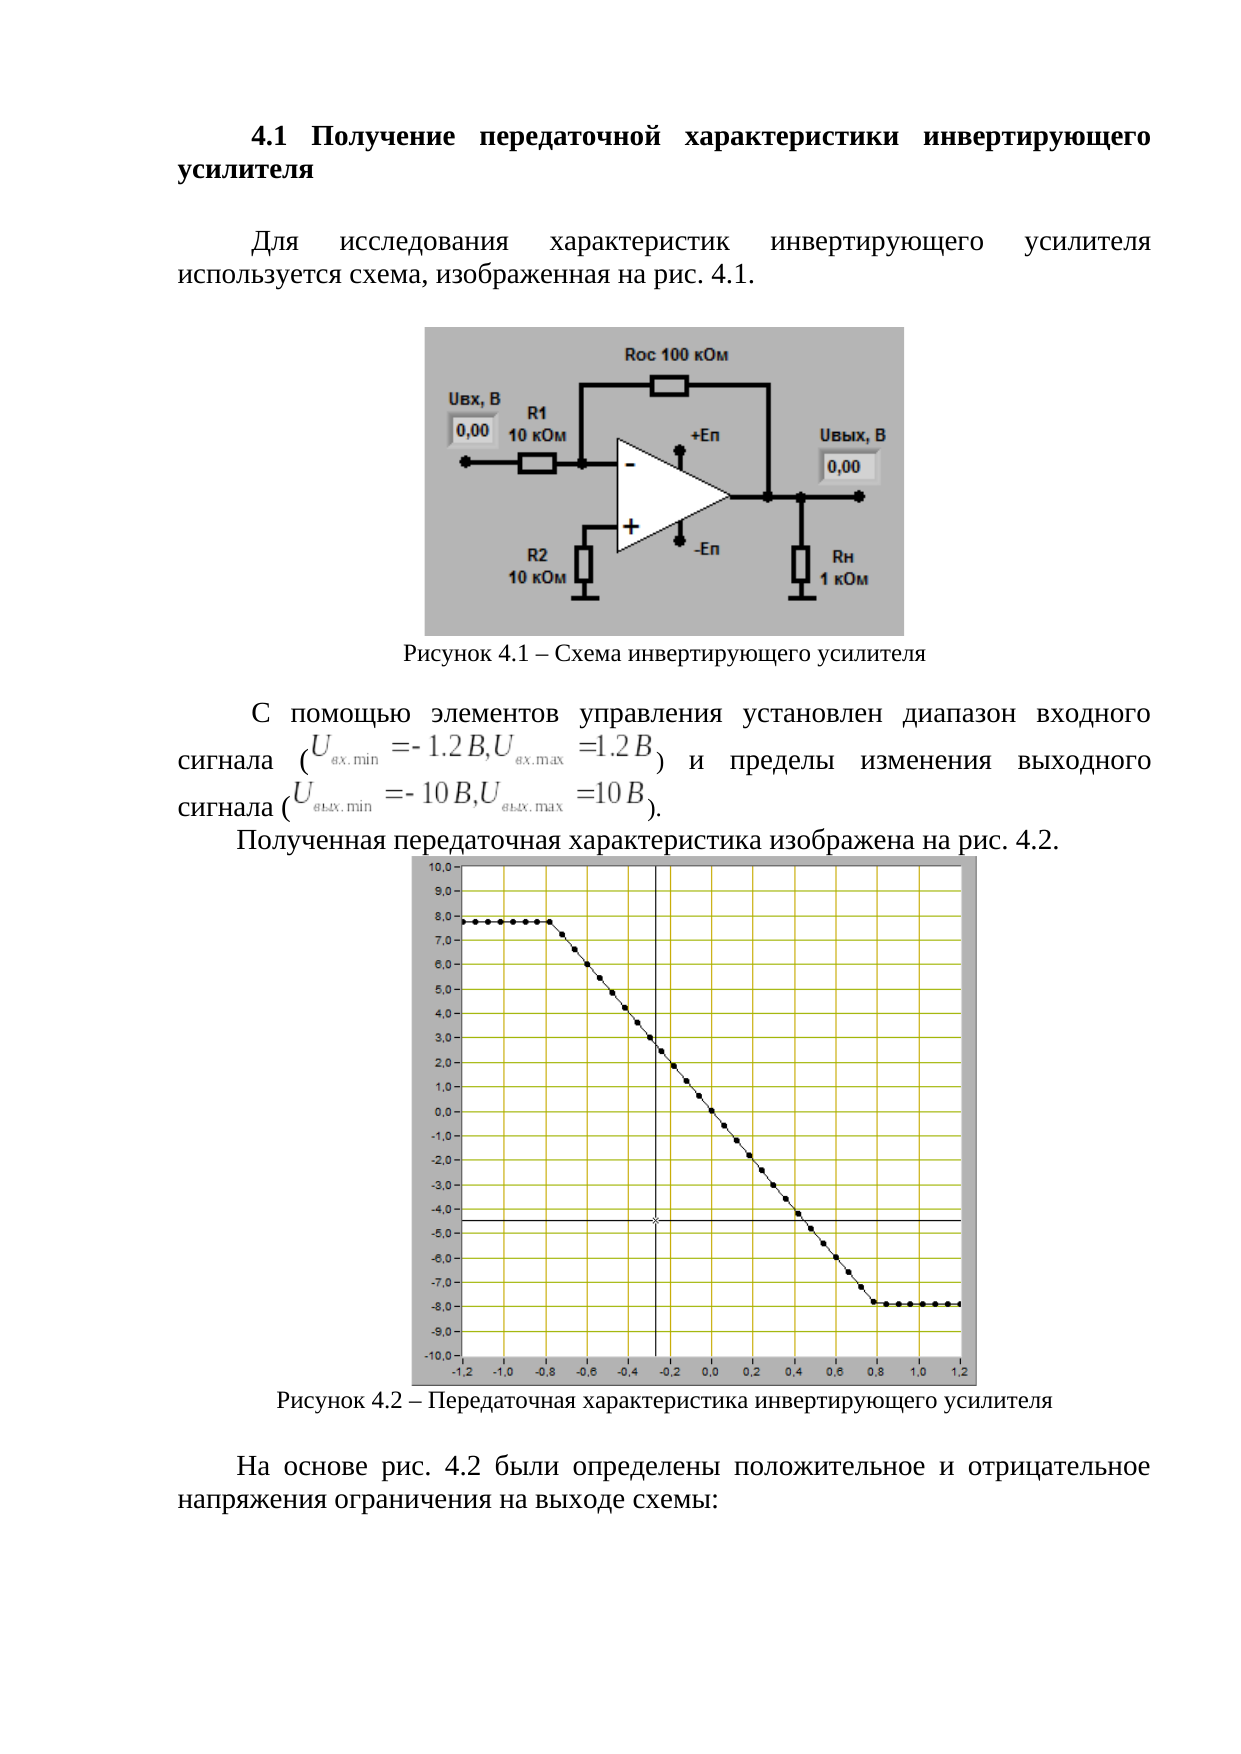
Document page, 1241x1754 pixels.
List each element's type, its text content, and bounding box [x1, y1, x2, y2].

text С помощью элементов управления установлен диапазон входного сигнала () и пределы изменения выходного сигнала (). [177, 695, 1152, 822]
text Рисунок 4.1 – Схема инвертирующего усилителя [177, 638, 1152, 666]
text Полученная передаточная характеристика изображена на рис. 4.2. [177, 822, 1152, 856]
text Для исследования характеристик инвертирующего усилителя используется схема, изображенная на рис. 4.1. [177, 223, 1152, 290]
text 4.1 Получение передаточной характеристики инвертирующего усилителя [177, 118, 1152, 185]
picture [424, 327, 905, 636]
text На основе рис. 4.2 были определены положительное и отрицательное напряжения ограничения на выходе схемы: [177, 1448, 1152, 1515]
picture [411, 856, 977, 1386]
text Рисунок 4.2 – Передаточная характеристика инвертирующего усилителя [177, 1386, 1152, 1414]
